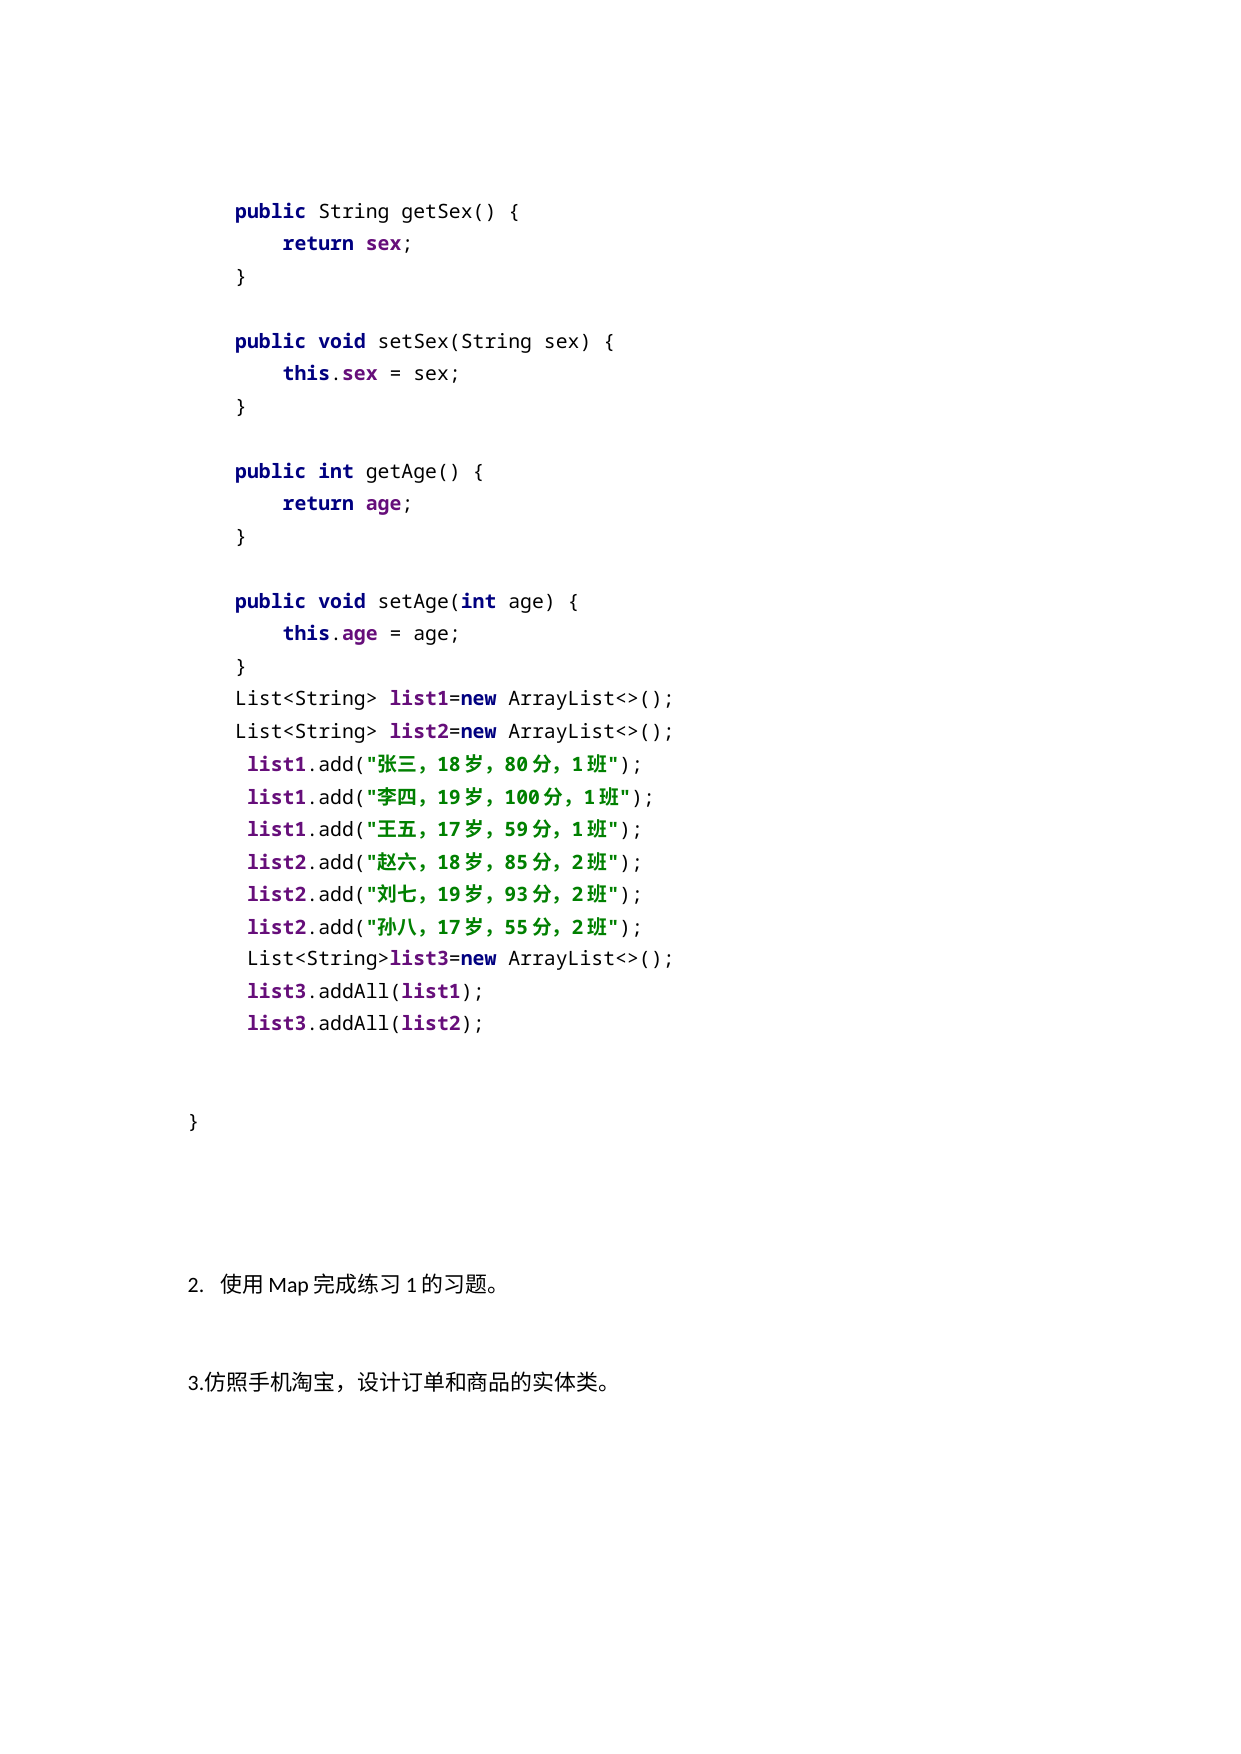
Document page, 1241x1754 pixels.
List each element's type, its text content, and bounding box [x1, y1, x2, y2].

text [187, 162, 1053, 1137]
list 3.仿照手机淘宝，设计订单和商品的实体类。 [187, 1364, 1053, 1397]
list 使用Map 完成练习1的习题。 [187, 1267, 1053, 1299]
